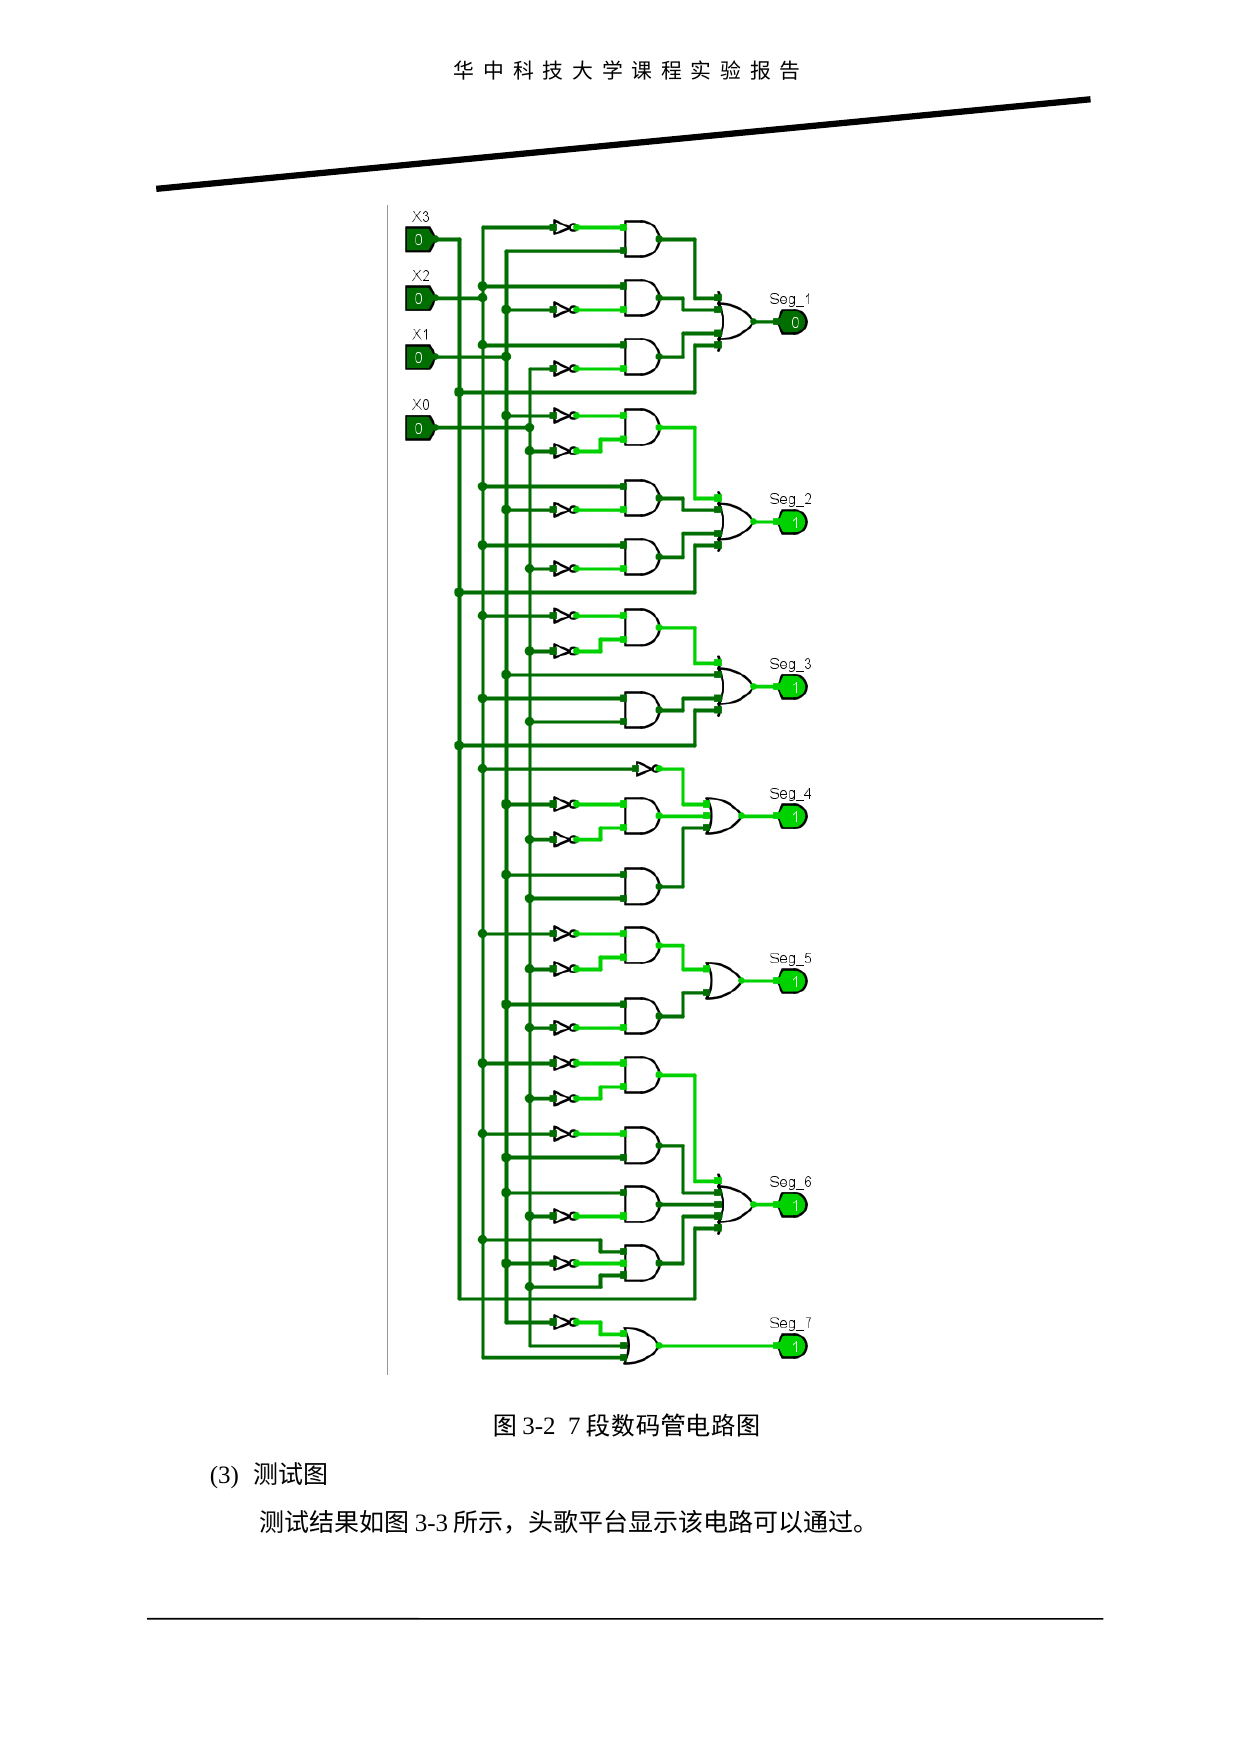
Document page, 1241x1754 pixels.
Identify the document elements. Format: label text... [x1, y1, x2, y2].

list 测试图 [209, 1449, 1093, 1497]
picture [387, 205, 866, 1375]
text 测试结果如图3-3所示，头歌平台显示该电路可以通过。 [209, 1497, 1093, 1544]
text 图3-2 7段数码管电路图 [159, 1401, 1093, 1449]
